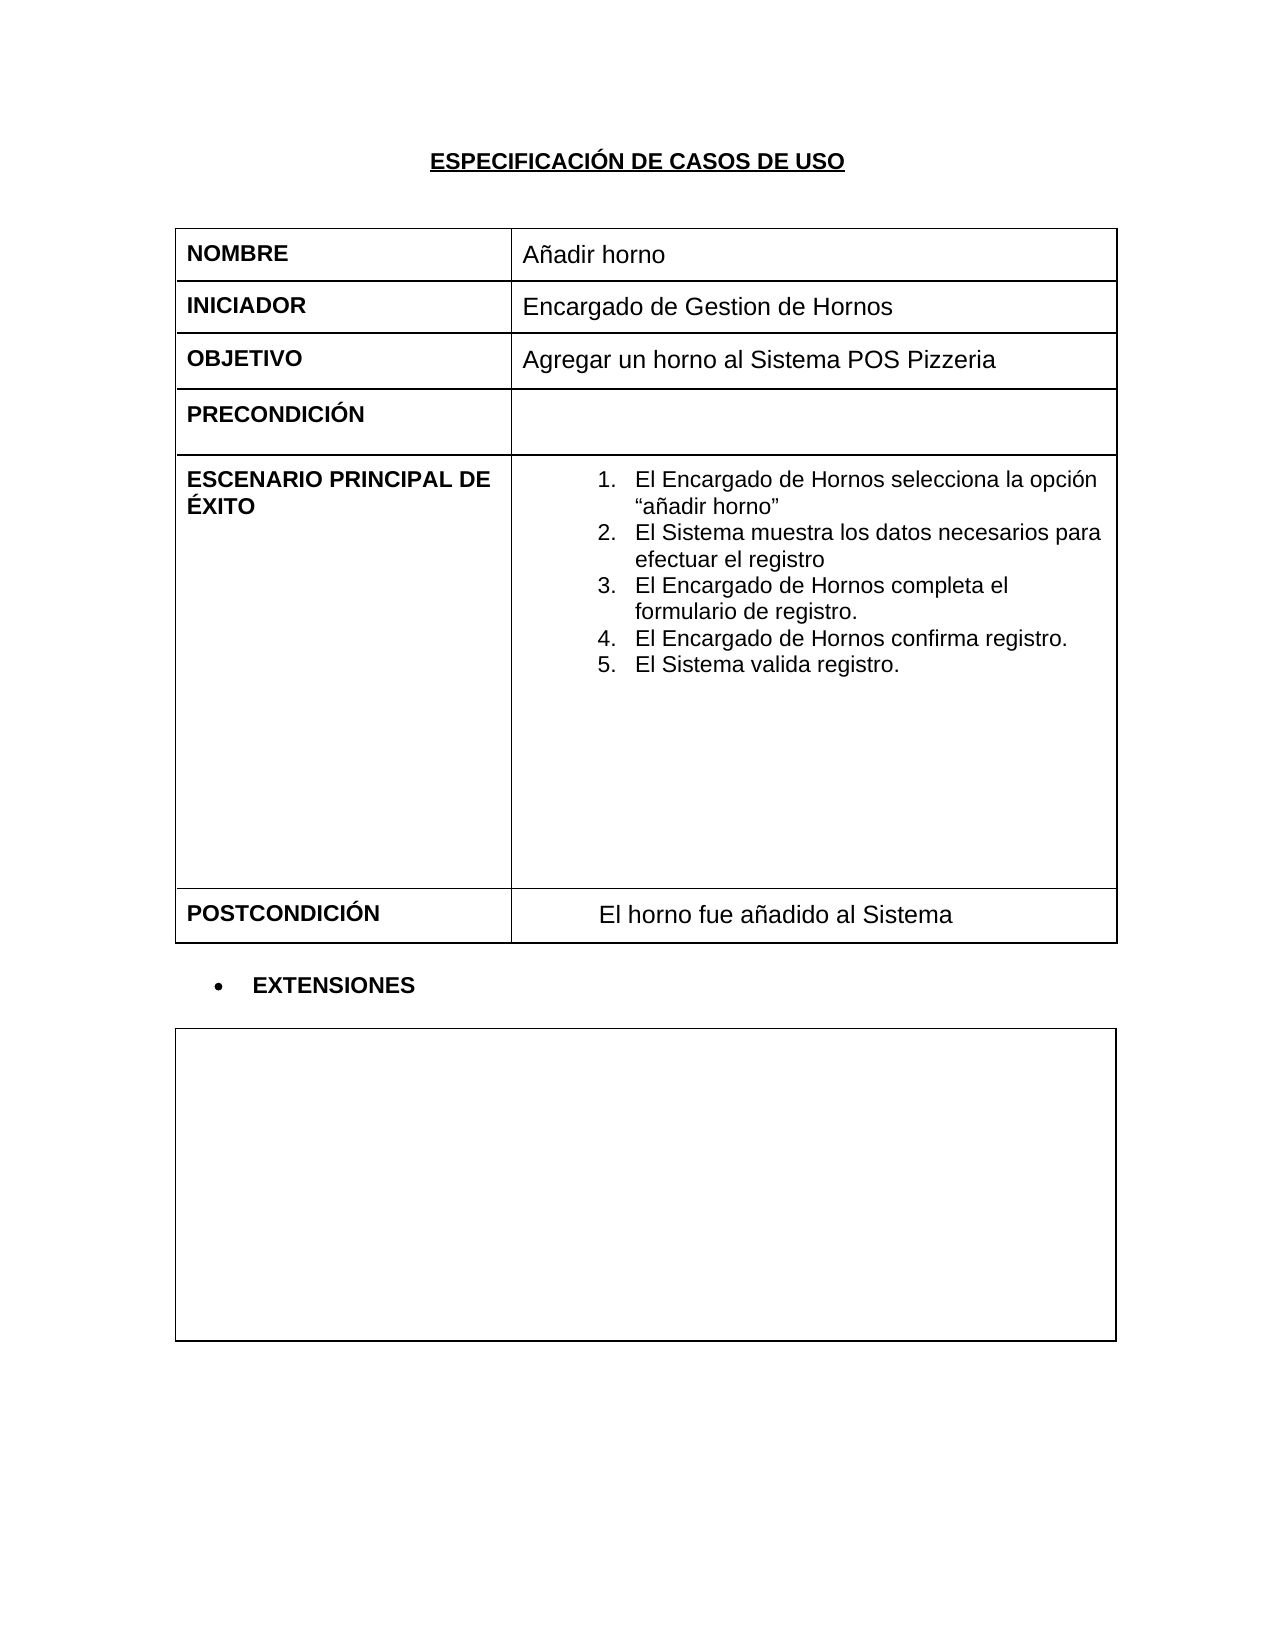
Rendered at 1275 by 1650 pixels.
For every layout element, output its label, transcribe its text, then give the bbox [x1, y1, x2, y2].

table_cell El horno fue añadido al Sistema [512, 889, 1116, 942]
table_cell El Encargado de Hornos selecciona la opción “añadir horno” El Sistema muestra los datos necesarios para efectuar el registro El Encargado de Hornos completa el formulario de registro. El Encargado de Hornos confirma registro. El Sistema valida registro. [512, 456, 1116, 887]
table_cell POSTCONDICIÓN [176, 889, 511, 942]
table_header Añadir horno [512, 229, 1116, 280]
table_cell OBJETIVO [176, 333, 511, 388]
table_header [176, 1029, 1115, 1340]
table_cell PRECONDICIÓN [176, 389, 511, 454]
text ESPECIFICACIÓN DE CASOS DE USO [177, 148, 1098, 174]
list EXTENSIONES [215, 972, 1098, 999]
table_cell Encargado de Gestion de Hornos [512, 282, 1116, 332]
table_cell Agregar un horno al Sistema POS Pizzeria [512, 334, 1116, 388]
table_cell INICIADOR [176, 281, 511, 332]
table_cell [512, 390, 1116, 454]
table_cell ESCENARIO PRINCIPAL DE ÉXITO [176, 455, 511, 887]
table_header NOMBRE [176, 229, 511, 280]
